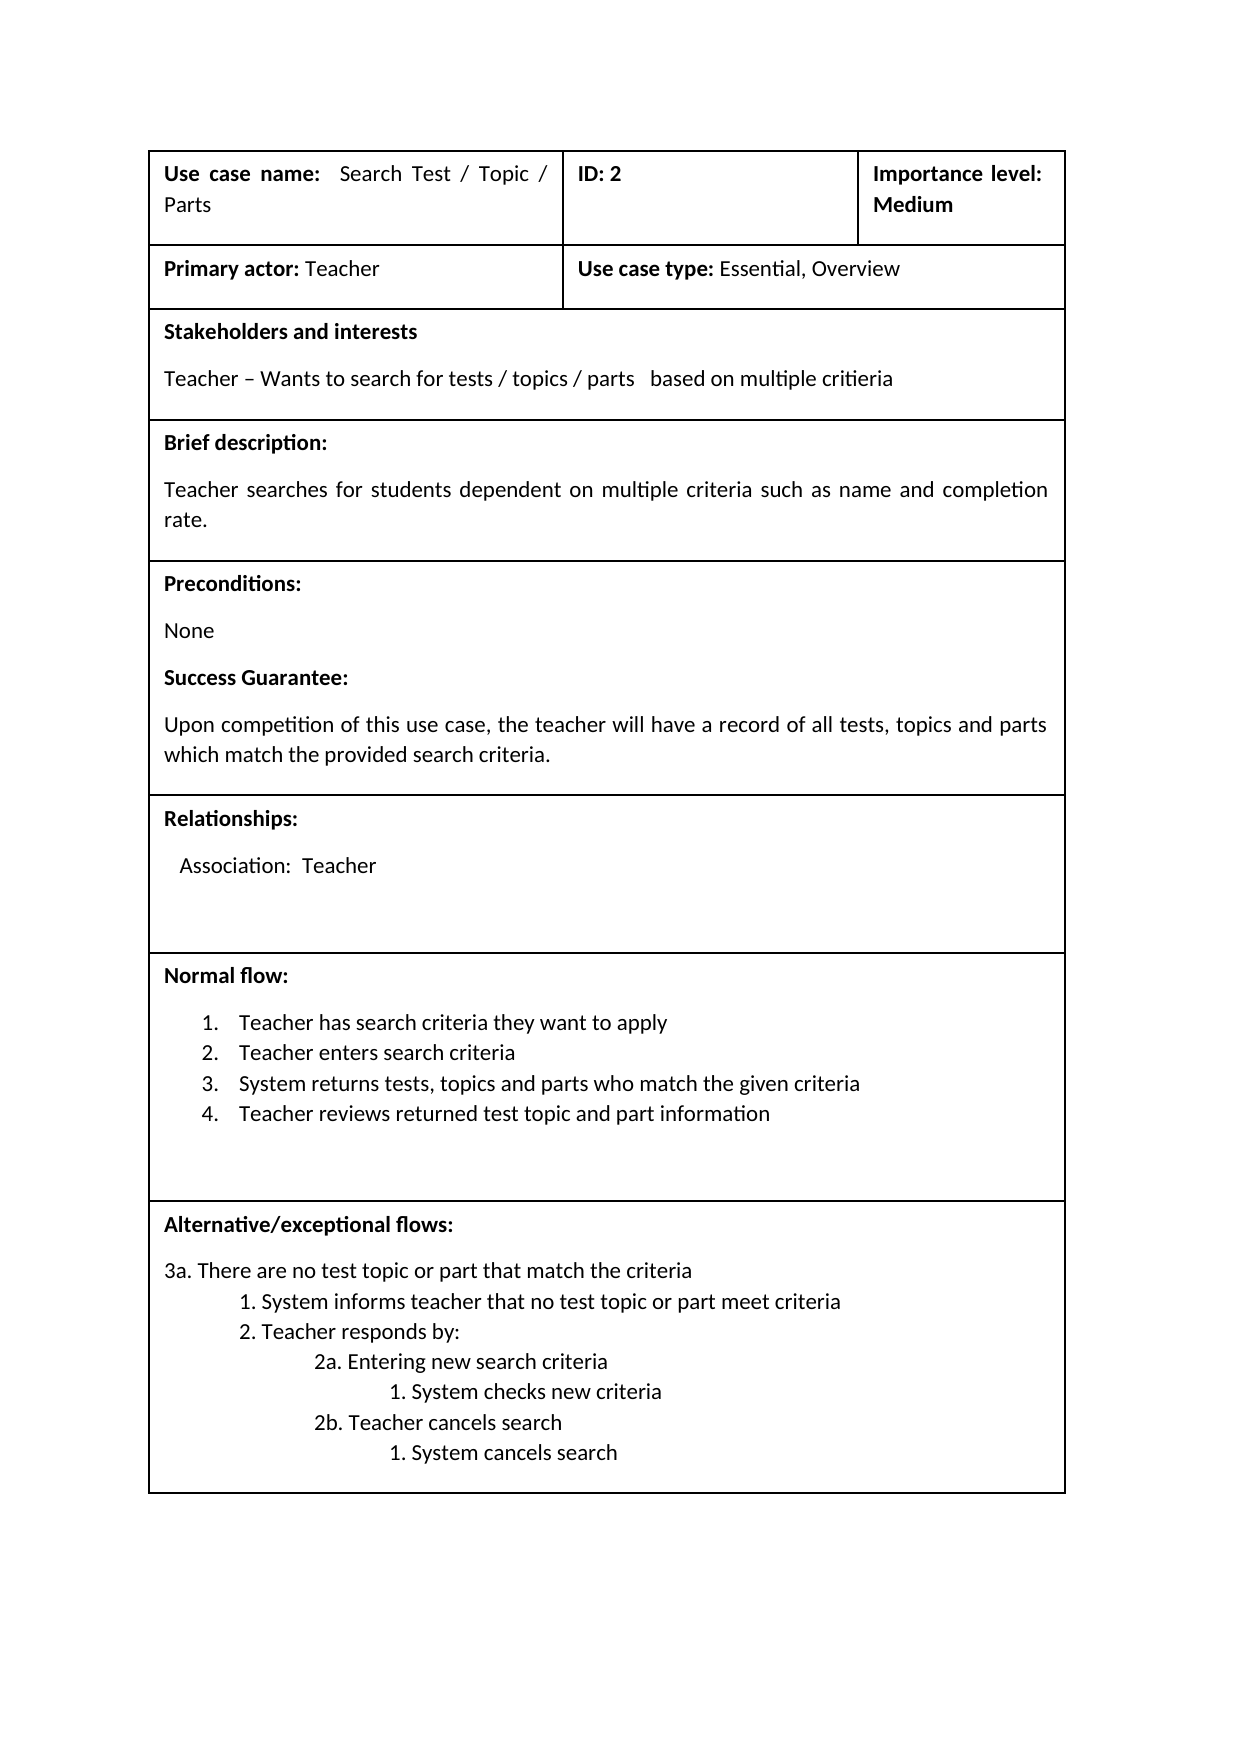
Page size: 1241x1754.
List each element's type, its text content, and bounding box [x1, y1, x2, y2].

table_cell Primary actor: Teacher [150, 246, 562, 308]
table_header Use case name: Search Test / Topic / Parts [150, 152, 562, 244]
table_cell Use case type: Essential, Overview [564, 246, 1064, 308]
table_header ID: 2 [564, 152, 857, 244]
table_cell Stakeholders and interests Teacher – Wants to search for tests / topics / parts based on multiple critieria [150, 310, 1064, 419]
table_cell Preconditions: None Success Guarantee: Upon competition of this use case, the teacher will have a record of all tests, topics and parts which match the provided search criteria. [150, 562, 1064, 794]
table_cell Alternative/exceptional flows: 3a. There are no test topic or part that match the criteria 1. System informs teacher that no test topic or part meet criteria 2. Teacher responds by: 2a. Entering new search criteria 1. System checks new criteria 2b. Teacher cancels search 1. System cancels search [150, 1202, 1064, 1492]
table_cell Relationships: Association: Teacher [150, 796, 1064, 952]
table_header Importance level: Medium [859, 152, 1064, 244]
table_cell Brief description: Teacher searches for students dependent on multiple criteria such as name and completion rate. [150, 421, 1064, 559]
table_cell Normal flow: Teacher has search criteria they want to apply Teacher enters search criteria System returns tests, topics and parts who match the given criteria Teacher reviews returned test topic and part information [150, 954, 1064, 1200]
